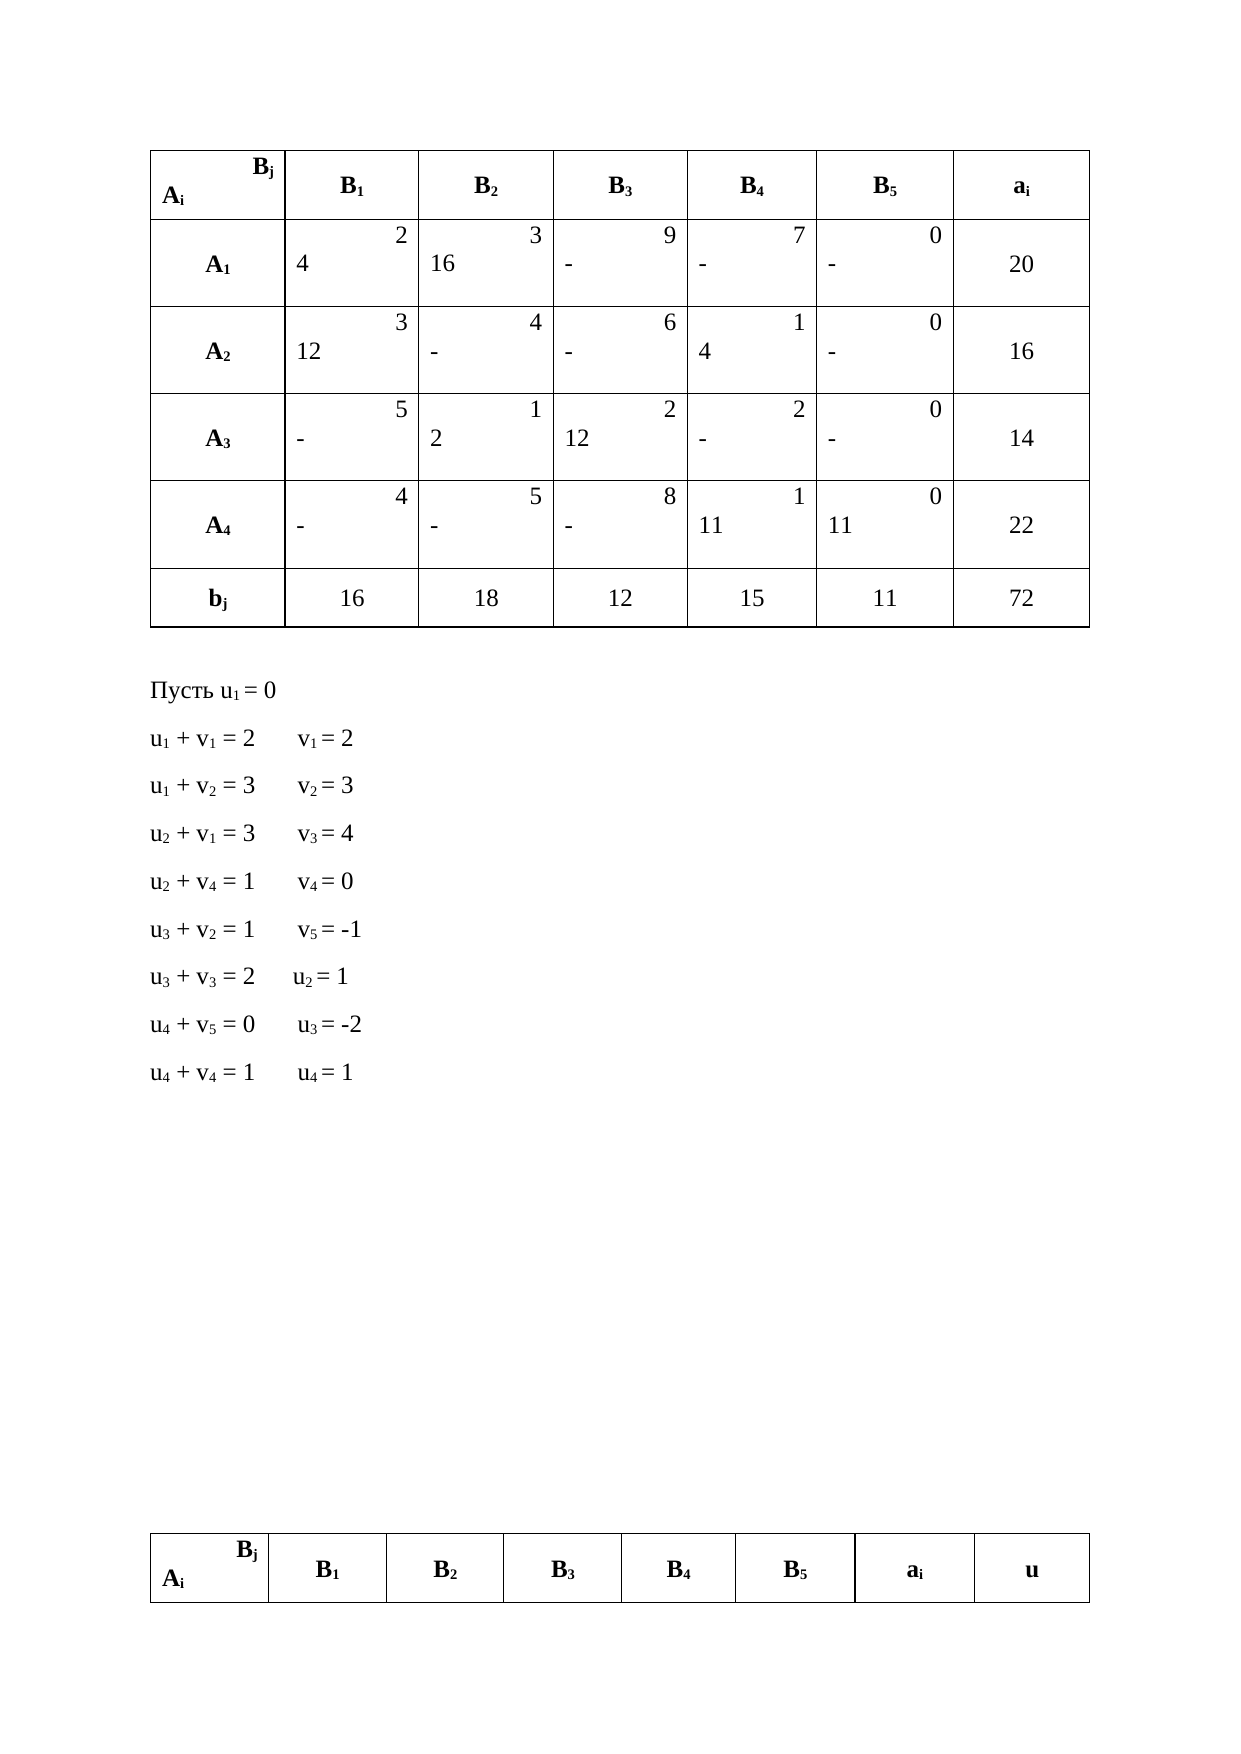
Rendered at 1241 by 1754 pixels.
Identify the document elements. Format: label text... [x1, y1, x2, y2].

text u3 + v3 = 2 u2 = 1 [150, 961, 1090, 990]
table_cell 3 16 [419, 220, 553, 306]
table_cell 6 - [554, 307, 687, 393]
table_cell 2 4 [286, 220, 418, 306]
table_cell 12 [554, 569, 687, 626]
table_header Bj Ai [151, 1534, 268, 1602]
table_cell 5 - [286, 394, 418, 480]
table_cell 2 12 [554, 394, 687, 480]
table_cell A3 [151, 394, 284, 480]
table_cell 16 [954, 307, 1089, 393]
table_cell bj [151, 569, 284, 626]
table_cell 0 11 [817, 481, 953, 567]
table_cell 0 - [817, 220, 953, 306]
table_cell 14 [954, 394, 1089, 480]
table_cell 7 - [688, 220, 816, 306]
table_header B3 [504, 1534, 621, 1602]
text u4 + v4 = 1 u4 = 1 [150, 1057, 1090, 1086]
table_cell 22 [954, 481, 1089, 567]
table_cell 20 [954, 220, 1089, 306]
text u1 + v2 = 3 v2 = 3 [150, 771, 1090, 799]
table_cell 1 2 [419, 394, 553, 480]
table_cell 4 - [286, 481, 418, 567]
table_cell A2 [151, 307, 284, 393]
table_cell 9 - [554, 220, 687, 306]
text u2 + v1 = 3 v3 = 4 [150, 818, 1090, 847]
table_cell 18 [419, 569, 553, 626]
text u4 + v5 = 0 u3 = -2 [150, 1009, 1090, 1038]
table_cell 0 - [817, 394, 953, 480]
table_header B5 [736, 1534, 854, 1602]
table_header ai [954, 151, 1089, 219]
table_cell 15 [688, 569, 816, 626]
table_header B4 [622, 1534, 735, 1602]
text u2 + v4 = 1 v4 = 0 [150, 866, 1090, 895]
table_cell 1 11 [688, 481, 816, 567]
table_cell 4 - [419, 307, 553, 393]
text u3 + v2 = 1 v5 = -1 [150, 914, 1090, 942]
table_header B5 [817, 151, 953, 219]
text Пусть u1 = 0 [150, 675, 1090, 704]
table_header B4 [688, 151, 816, 219]
table_cell 11 [817, 569, 953, 626]
table_header B2 [419, 151, 553, 219]
table_cell 0 - [817, 307, 953, 393]
table_header Bj Ai [151, 151, 284, 219]
table_cell A1 [151, 220, 284, 306]
table_cell 2 - [688, 394, 816, 480]
table_cell 1 4 [688, 307, 816, 393]
text u1 + v1 = 2 v1 = 2 [150, 723, 1090, 752]
table_cell A4 [151, 481, 284, 567]
table_header u [975, 1534, 1089, 1602]
table_header B1 [269, 1534, 386, 1602]
table_header B2 [387, 1534, 503, 1602]
table_cell 8 - [554, 481, 687, 567]
table_cell 5 - [419, 481, 553, 567]
table_header B1 [286, 151, 418, 219]
table_header ai [856, 1534, 974, 1602]
table_cell 16 [286, 569, 418, 626]
table_header B3 [554, 151, 687, 219]
table_cell 3 12 [286, 307, 418, 393]
table_cell 72 [954, 569, 1089, 626]
